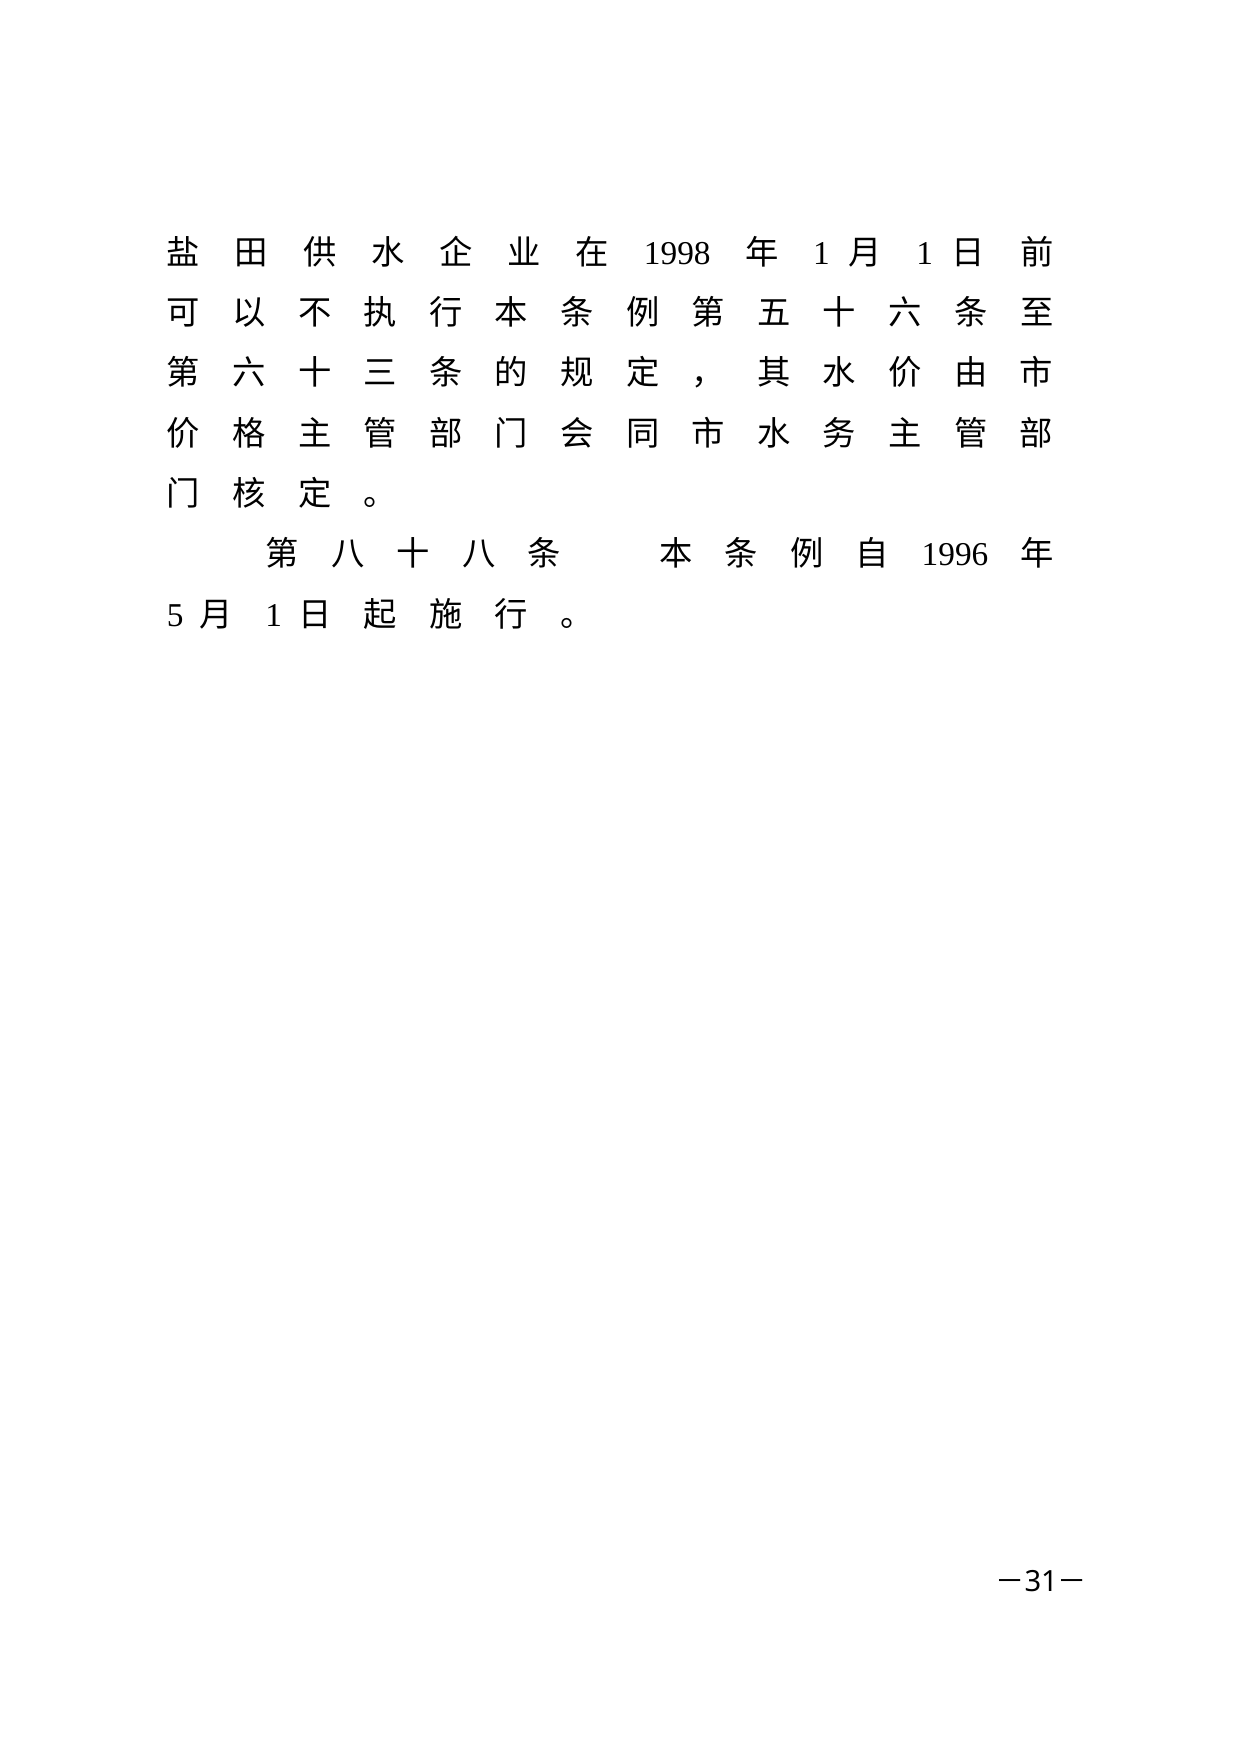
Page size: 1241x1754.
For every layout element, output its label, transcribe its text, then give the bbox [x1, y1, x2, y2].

text 第八十八条 本条例自1996年5月1日起施行。 [167, 521, 1085, 642]
text 第八十七条 特区内莲塘、盐田供水企业在1998年1月1日前可以不执行本条例第五十六条至第六十三条的规定，其水价由市价格主管部门会同市水务主管部门核定。 [167, 219, 1085, 521]
